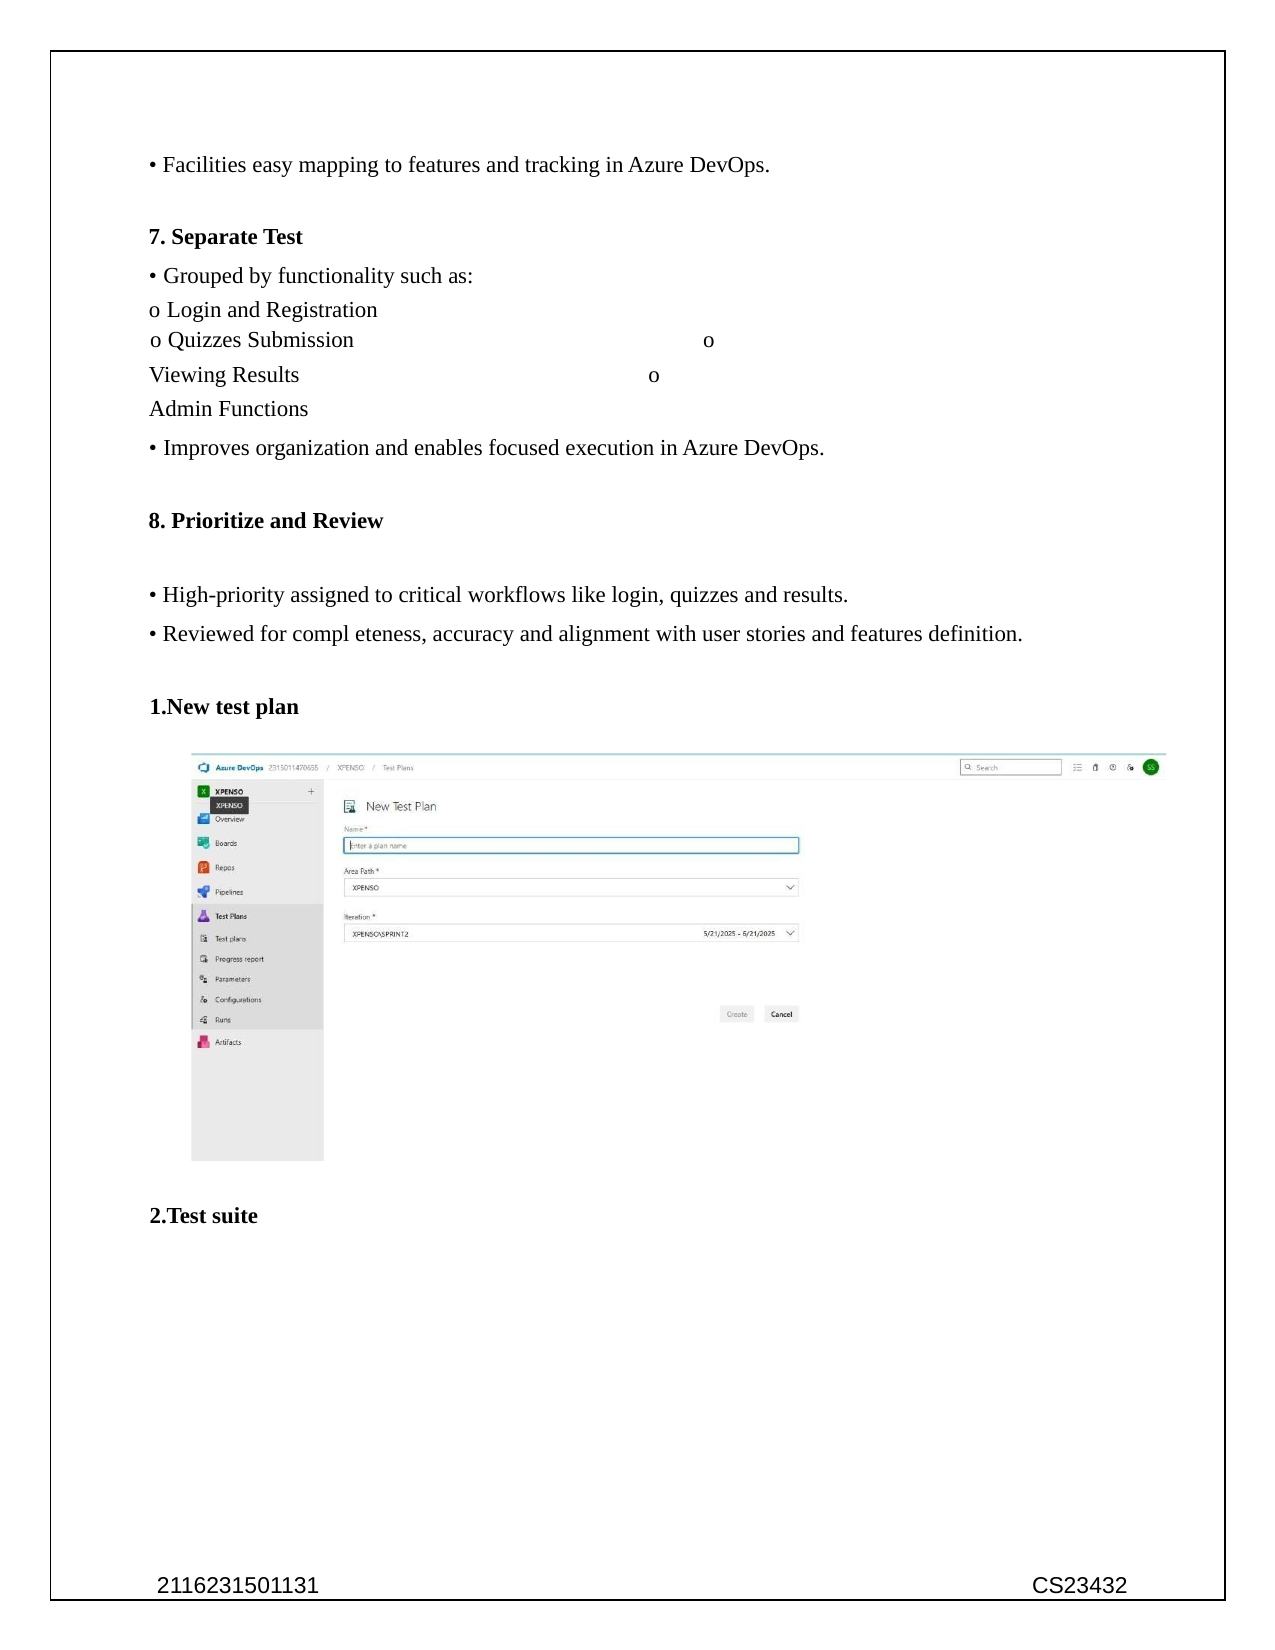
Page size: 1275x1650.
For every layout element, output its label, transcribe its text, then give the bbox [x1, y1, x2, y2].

list Reviewed for compl eteness, accuracy and alignment with user stories and features definition. [149, 620, 1140, 646]
text • Grouped by functionality such as: [149, 262, 1140, 288]
text o Login and Registration o Quizzes Submission o [149, 296, 744, 352]
subtitle Separate Test [148, 223, 1204, 249]
subtitle 2.Test suite [149, 1202, 1204, 1228]
text • Improves organization and enables focused execution in Azure DevOps. [149, 434, 1140, 460]
list Facilities easy mapping to features and tracking in Azure DevOps. [149, 151, 1140, 177]
text Admin Functions [149, 395, 1140, 421]
text Viewing Results o [149, 361, 1140, 387]
subtitle 1.New test plan [149, 693, 1204, 719]
picture [191, 753, 1167, 1161]
subtitle Prioritize and Review [148, 507, 1204, 534]
list High-priority assigned to critical workflows like login, quizzes and results. [149, 581, 1140, 608]
